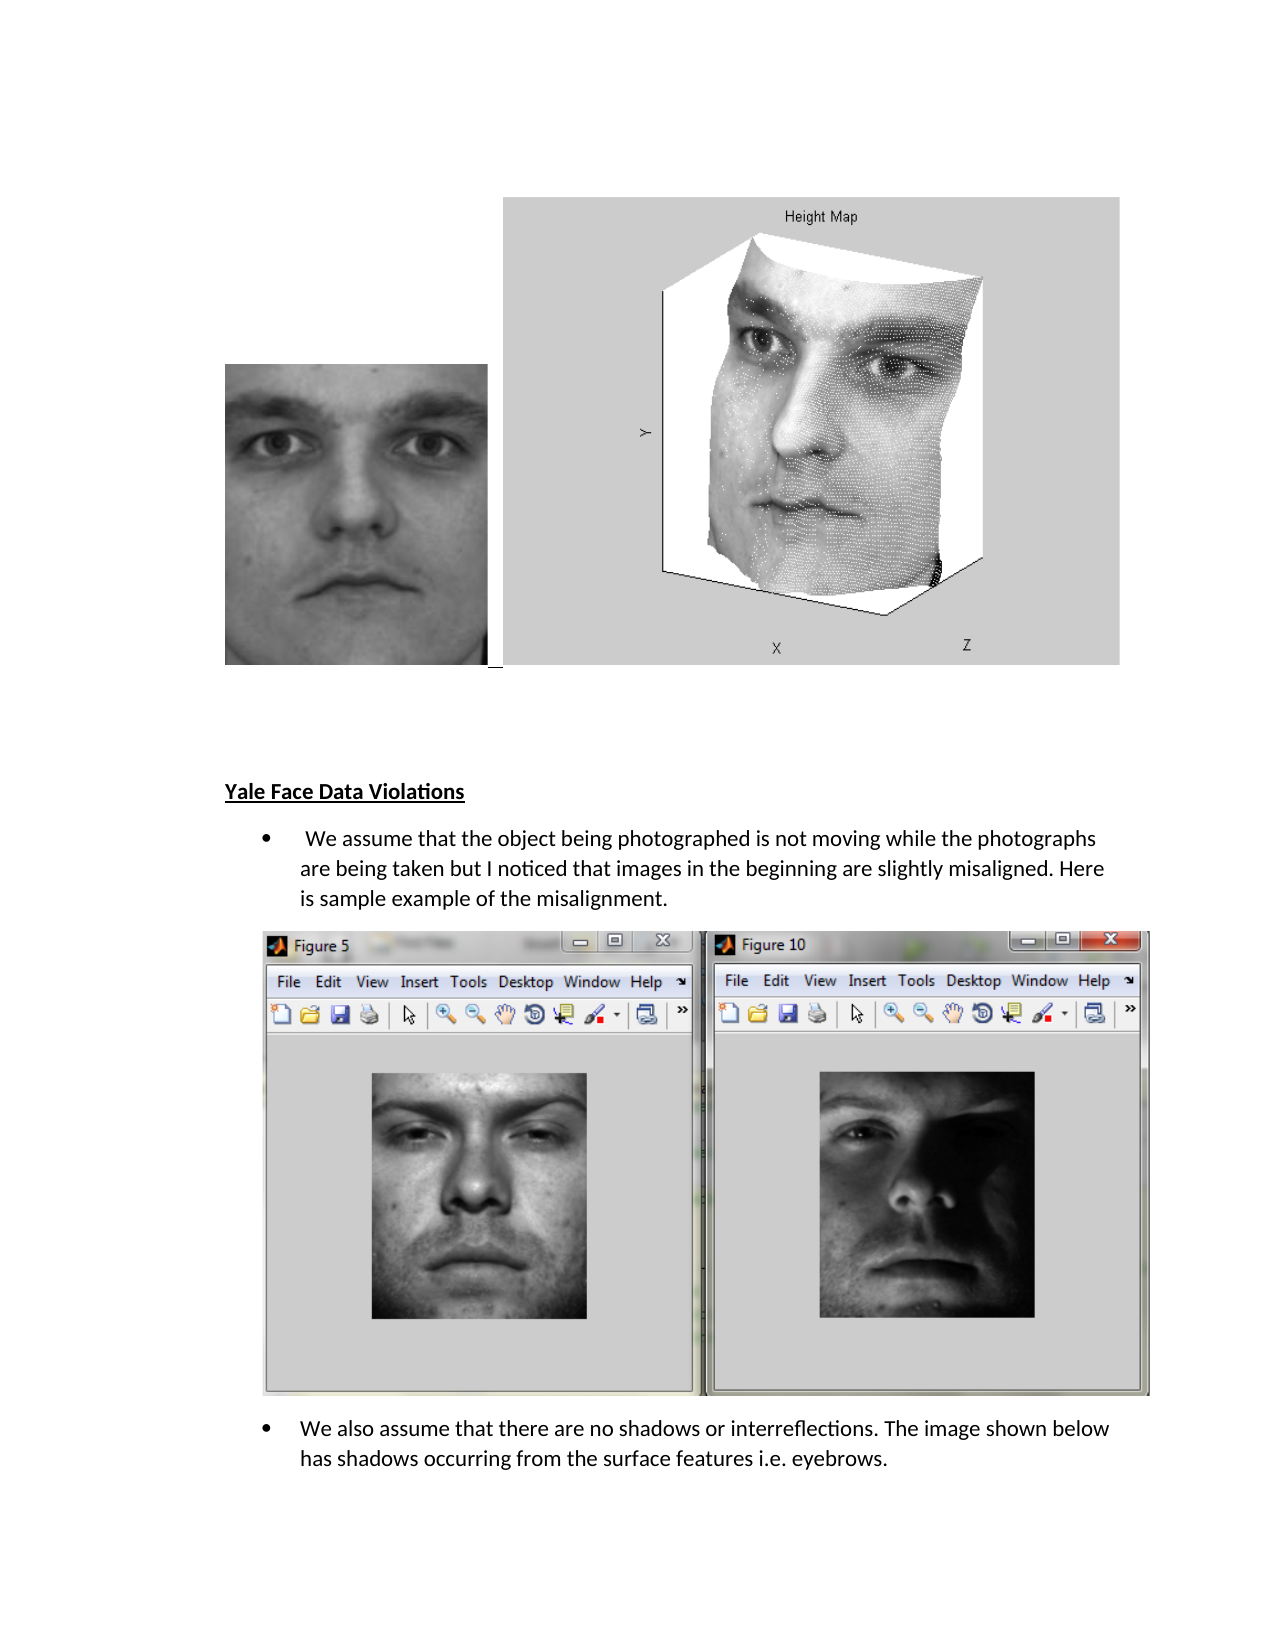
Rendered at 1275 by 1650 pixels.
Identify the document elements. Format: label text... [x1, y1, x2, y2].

picture [225, 364, 488, 665]
list We also assume that there are no shadows or interreflections. The image shown below has shadows occurring from the surface features i.e. eyebrows. [262, 1414, 1125, 1473]
list We assume that the object being photographed is not moving while the photographs are being taken but I noticed that images in the beginning are slightly misaligned. Here is sample example of the misalignment. [262, 824, 1125, 913]
text Yale Face Data Violations [225, 777, 1125, 805]
picture [262, 931, 1150, 1396]
picture [503, 196, 1120, 665]
